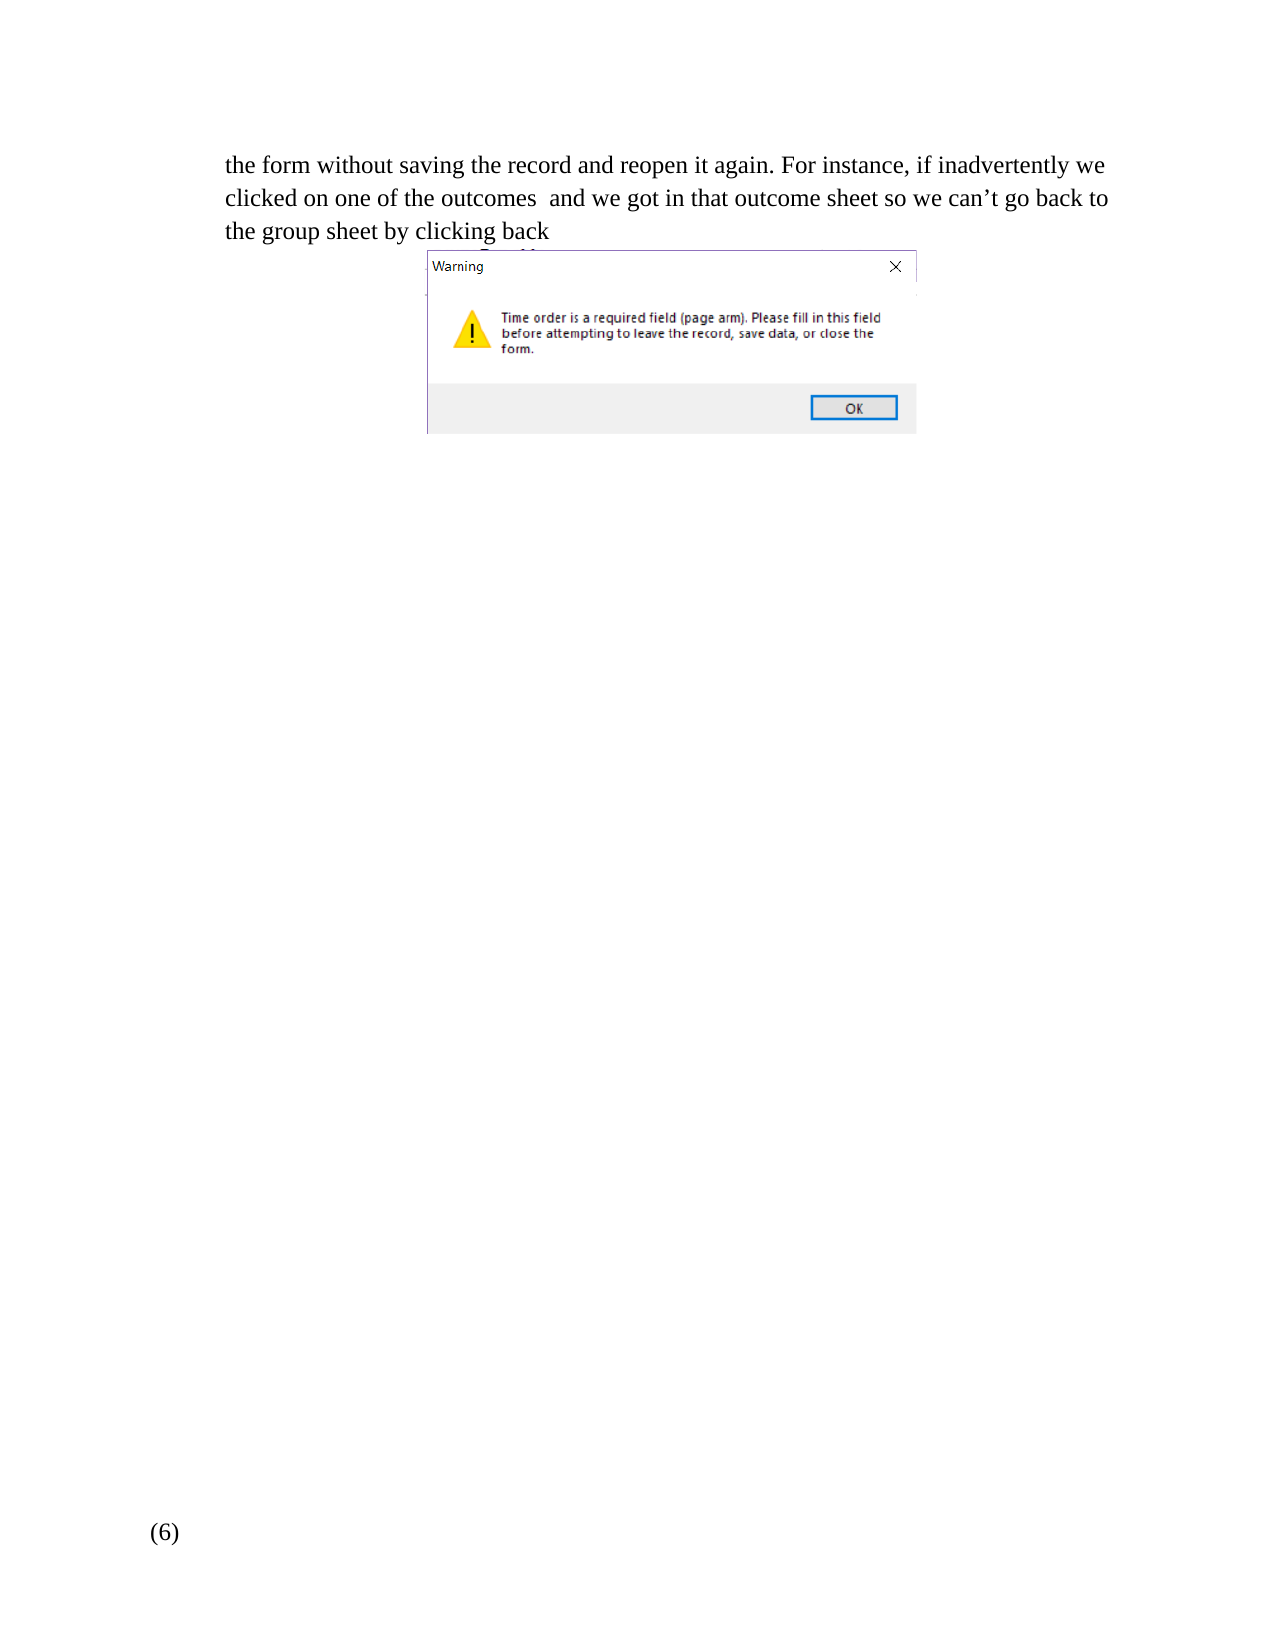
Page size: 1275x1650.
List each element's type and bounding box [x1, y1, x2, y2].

picture [424, 249, 917, 435]
list [187, 150, 1125, 245]
